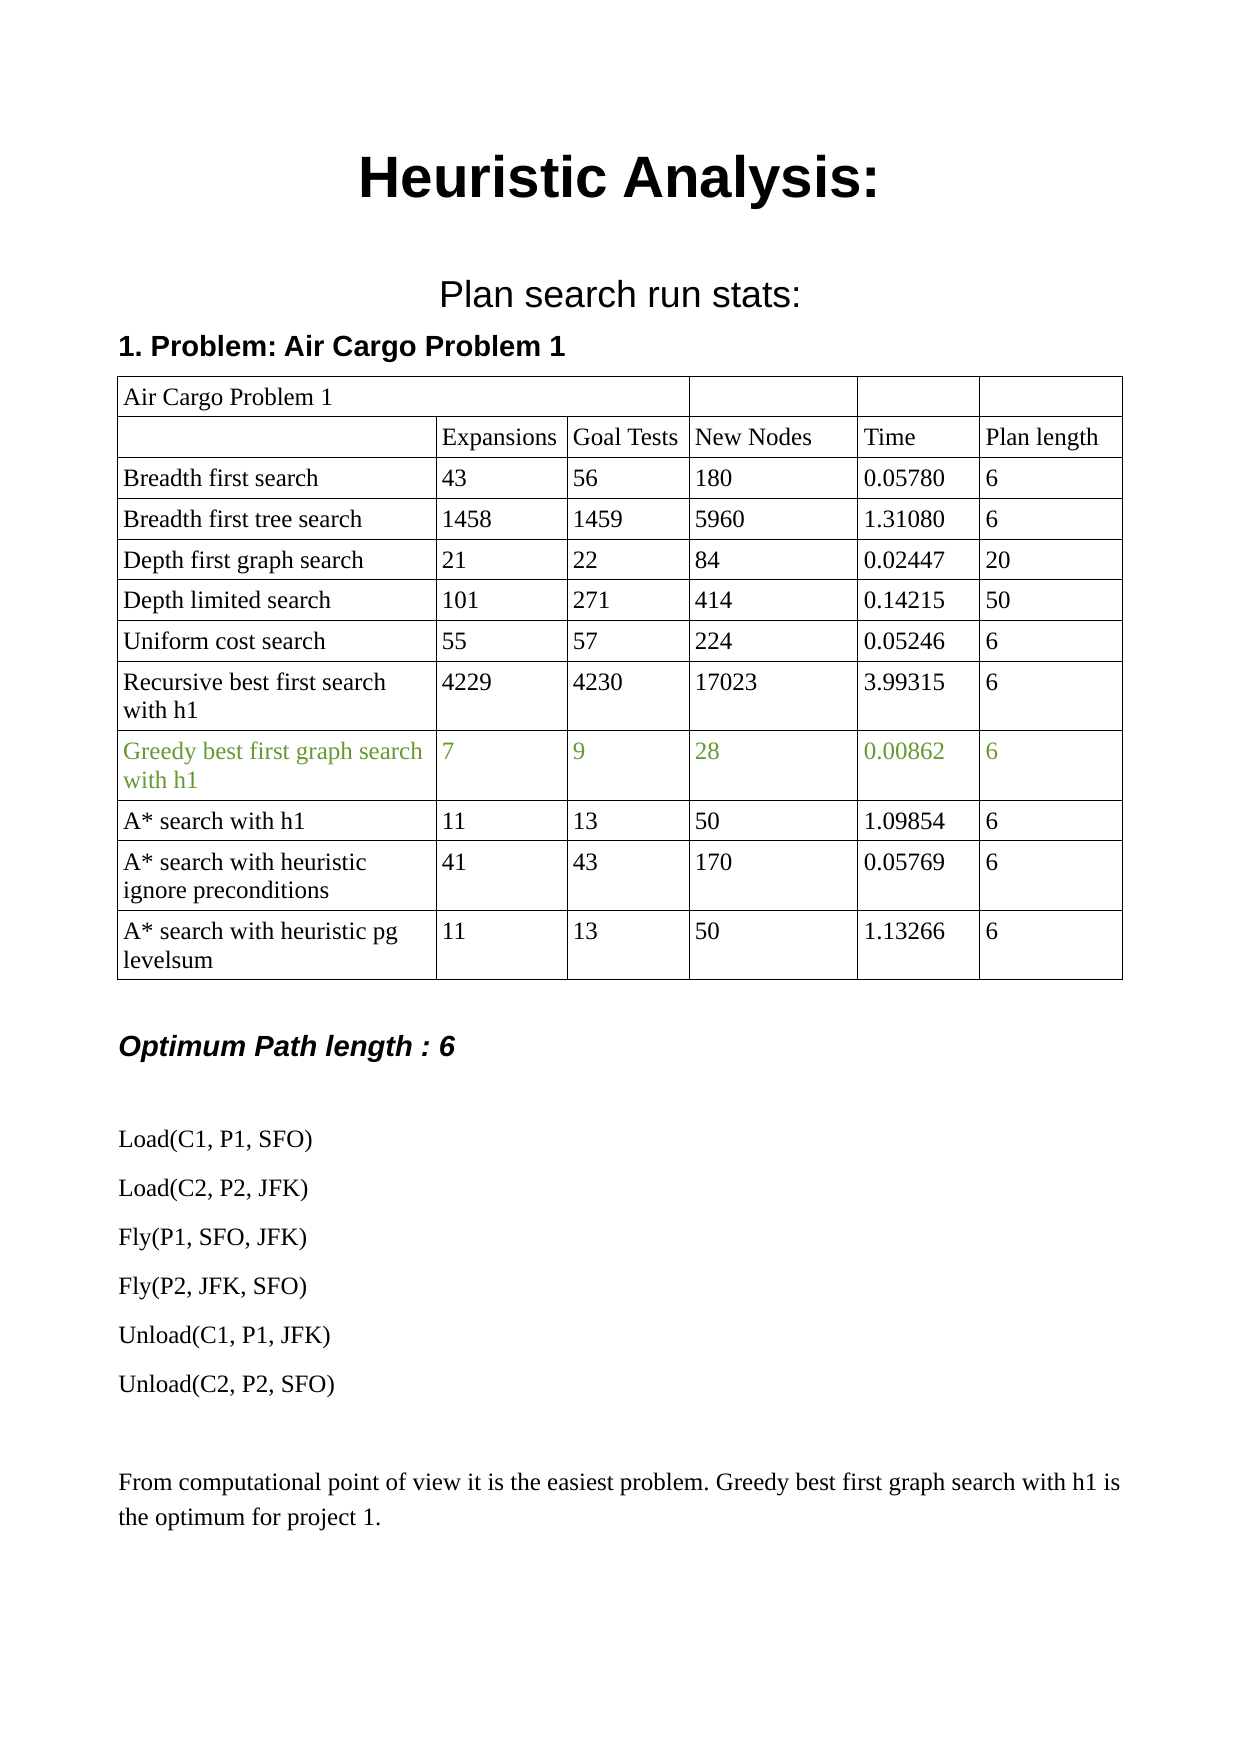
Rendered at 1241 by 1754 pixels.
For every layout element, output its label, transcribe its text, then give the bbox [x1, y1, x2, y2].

text Fly(P1, SFO, JFK) [118, 1222, 1122, 1251]
table_header [980, 377, 1122, 416]
table_cell 170 [690, 841, 857, 910]
table_cell A* search with heuristic ignore preconditions [118, 841, 436, 910]
table_cell 101 [437, 580, 567, 620]
table_cell 50 [690, 801, 857, 840]
table_cell A* search with h1 [118, 801, 436, 840]
table_cell 0.02447 [858, 540, 979, 579]
table_cell 414 [690, 580, 857, 620]
table_cell 0.00862 [858, 731, 979, 799]
table_cell 0.05246 [858, 621, 979, 661]
text Unload(C2, P2, SFO) [118, 1369, 1122, 1398]
table_cell 1.13266 [858, 911, 979, 979]
table_cell 6 [980, 801, 1122, 840]
table_cell 4230 [568, 662, 689, 730]
title Heuristic Analysis: [118, 143, 1122, 210]
table_cell 0.05769 [858, 841, 979, 910]
subtitle 1. Problem: Air Cargo Problem 1 [118, 329, 1122, 363]
table_cell Breadth first search [118, 458, 436, 498]
table_header Air Cargo Problem 1 [118, 377, 689, 416]
table_cell 5960 [690, 499, 857, 538]
table_cell 6 [980, 621, 1122, 661]
table_cell 7 [437, 731, 567, 799]
table_cell 57 [568, 621, 689, 661]
table_cell 1.09854 [858, 801, 979, 840]
table_cell Expansions [437, 417, 567, 457]
table_cell 28 [690, 731, 857, 799]
table_cell 6 [980, 731, 1122, 799]
text From computational point of view it is the easiest problem. Greedy best first graph search with h1 is the optimum for project 1. [118, 1467, 1122, 1531]
table_cell 271 [568, 580, 689, 620]
table_cell 1458 [437, 499, 567, 538]
table_cell 6 [980, 499, 1122, 538]
table_cell 6 [980, 911, 1122, 979]
table_cell Depth first graph search [118, 540, 436, 579]
table_cell 56 [568, 458, 689, 498]
table_cell Recursive best first search with h1 [118, 662, 436, 730]
subtitle Optimum Path length : 6 [118, 1029, 1122, 1062]
table_cell Breadth first tree search [118, 499, 436, 538]
table_cell 1459 [568, 499, 689, 538]
table_cell 20 [980, 540, 1122, 579]
text Unload(C1, P1, JFK) [118, 1320, 1122, 1349]
table_cell 55 [437, 621, 567, 661]
table_cell 41 [437, 841, 567, 910]
table_cell 1.31080 [858, 499, 979, 538]
table_cell 9 [568, 731, 689, 799]
table_cell 0.05780 [858, 458, 979, 498]
table_cell New Nodes [690, 417, 857, 457]
table_header [858, 377, 979, 416]
table_cell 11 [437, 911, 567, 979]
table_cell Uniform cost search [118, 621, 436, 661]
table_cell 6 [980, 662, 1122, 730]
table_cell Depth limited search [118, 580, 436, 620]
text Load(C2, P2, JFK) [118, 1173, 1122, 1202]
table_cell 43 [437, 458, 567, 498]
table_cell 3.99315 [858, 662, 979, 730]
table_cell 50 [980, 580, 1122, 620]
table_cell Goal Tests [568, 417, 689, 457]
table_cell 13 [568, 801, 689, 840]
table_cell 6 [980, 841, 1122, 910]
table_cell 21 [437, 540, 567, 579]
table_cell Greedy best first graph search with h1 [118, 731, 436, 799]
table_cell 13 [568, 911, 689, 979]
text Fly(P2, JFK, SFO) [118, 1271, 1122, 1300]
table_cell 4229 [437, 662, 567, 730]
table_cell 22 [568, 540, 689, 579]
table_cell 50 [690, 911, 857, 979]
subtitle Plan search run stats: [118, 272, 1122, 315]
table_cell 0.14215 [858, 580, 979, 620]
table_cell 11 [437, 801, 567, 840]
table_cell Plan length [980, 417, 1122, 457]
table_cell [118, 417, 436, 457]
table_cell 43 [568, 841, 689, 910]
table_cell 180 [690, 458, 857, 498]
table_cell 224 [690, 621, 857, 661]
table_cell Time [858, 417, 979, 457]
table_cell 17023 [690, 662, 857, 730]
text Load(C1, P1, SFO) [118, 1124, 1122, 1153]
table_cell A* search with heuristic pg levelsum [118, 911, 436, 979]
table_cell 6 [980, 458, 1122, 498]
table_cell 84 [690, 540, 857, 579]
table_header [690, 377, 857, 416]
